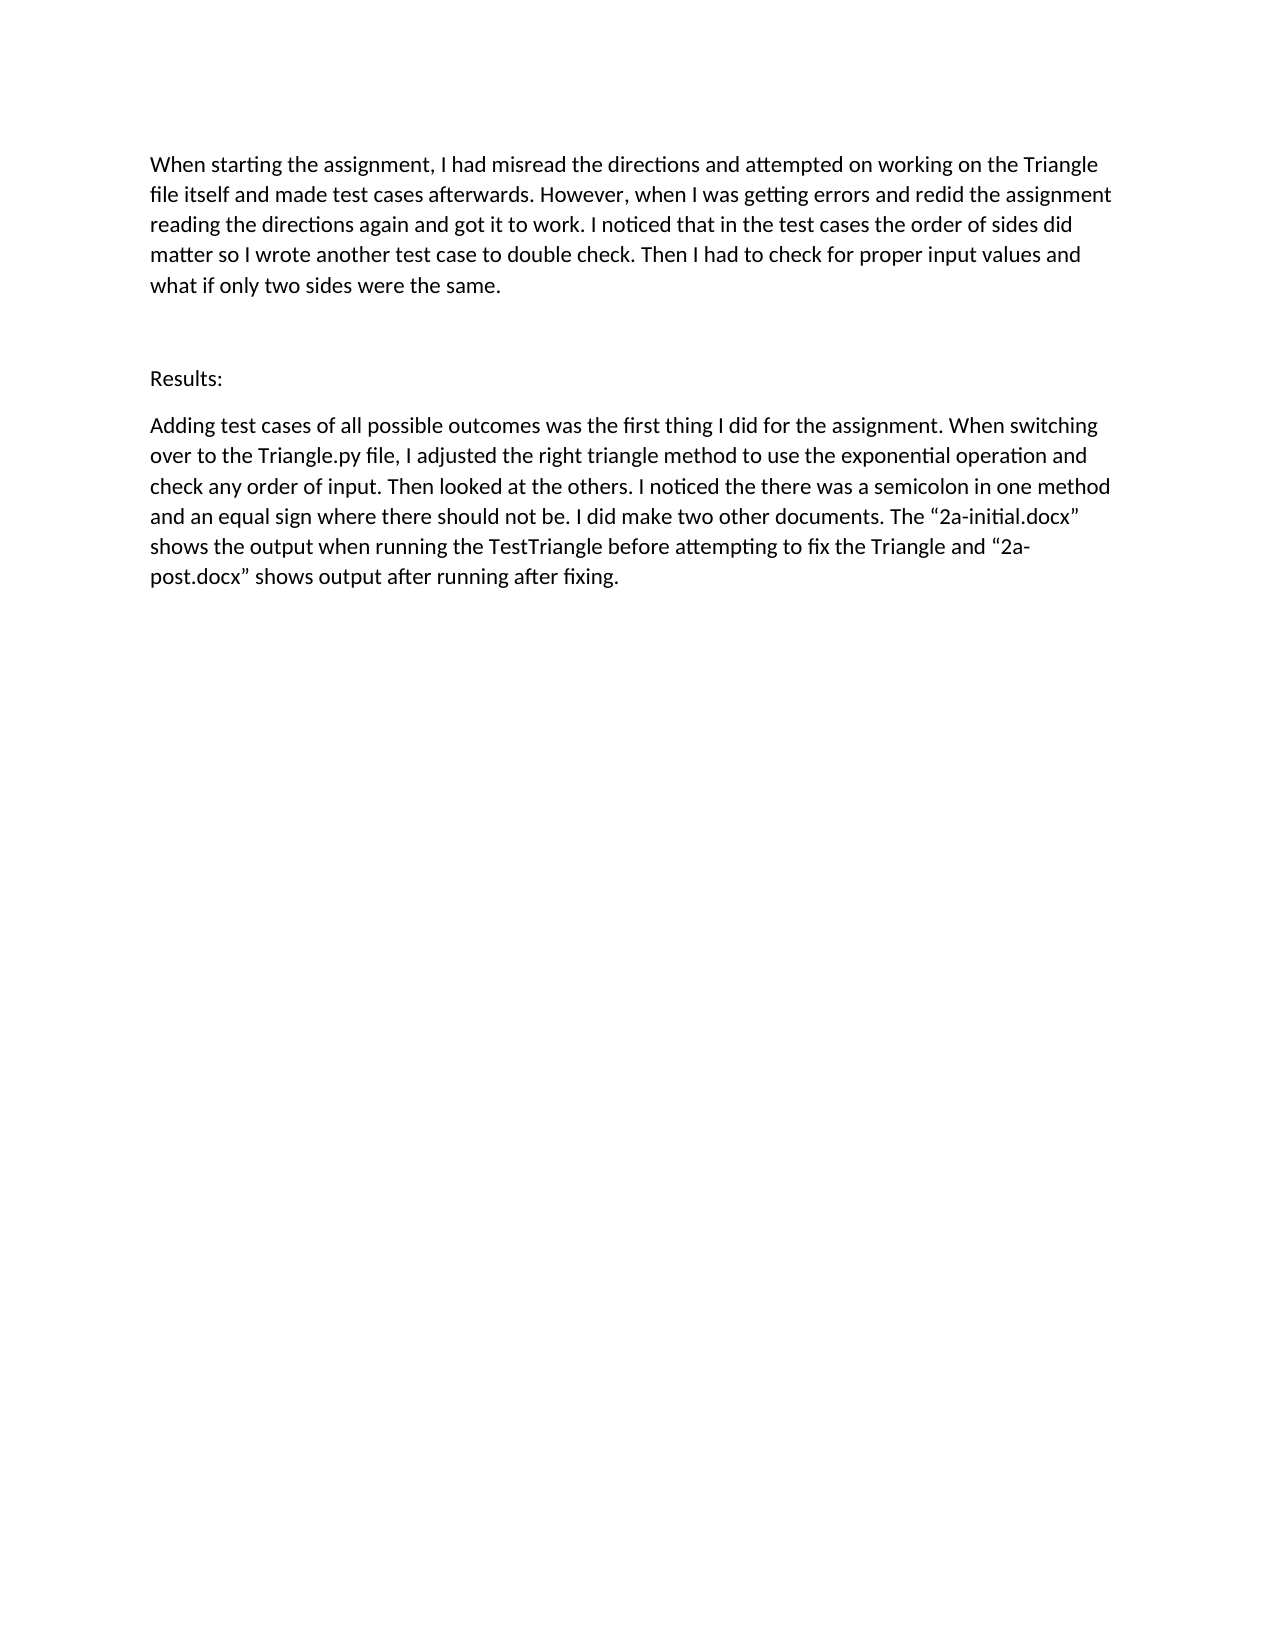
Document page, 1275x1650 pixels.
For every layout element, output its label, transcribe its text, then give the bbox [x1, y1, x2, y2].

text Adding test cases of all possible outcomes was the first thing I did for the assignment. When switching over to the Triangle.py file, I adjusted the right triangle method to use the exponential operation and check any order of input. Then looked at the others. I noticed the there was a semicolon in one method and an equal sign where there should not be. I did make two other documents. The “2a-initial.docx” shows the output when running the TestTriangle before attempting to fix the Triangle and “2a-post.docx” shows output after running after fixing. [150, 411, 1125, 591]
text Results: [150, 364, 1125, 393]
text When starting the assignment, I had misread the directions and attempted on working on the Triangle file itself and made test cases afterwards. However, when I was getting errors and redid the assignment reading the directions again and got it to work. I noticed that in the test cases the order of sides did matter so I wrote another test case to double check. Then I had to check for proper input values and what if only two sides were the same. [150, 150, 1125, 299]
